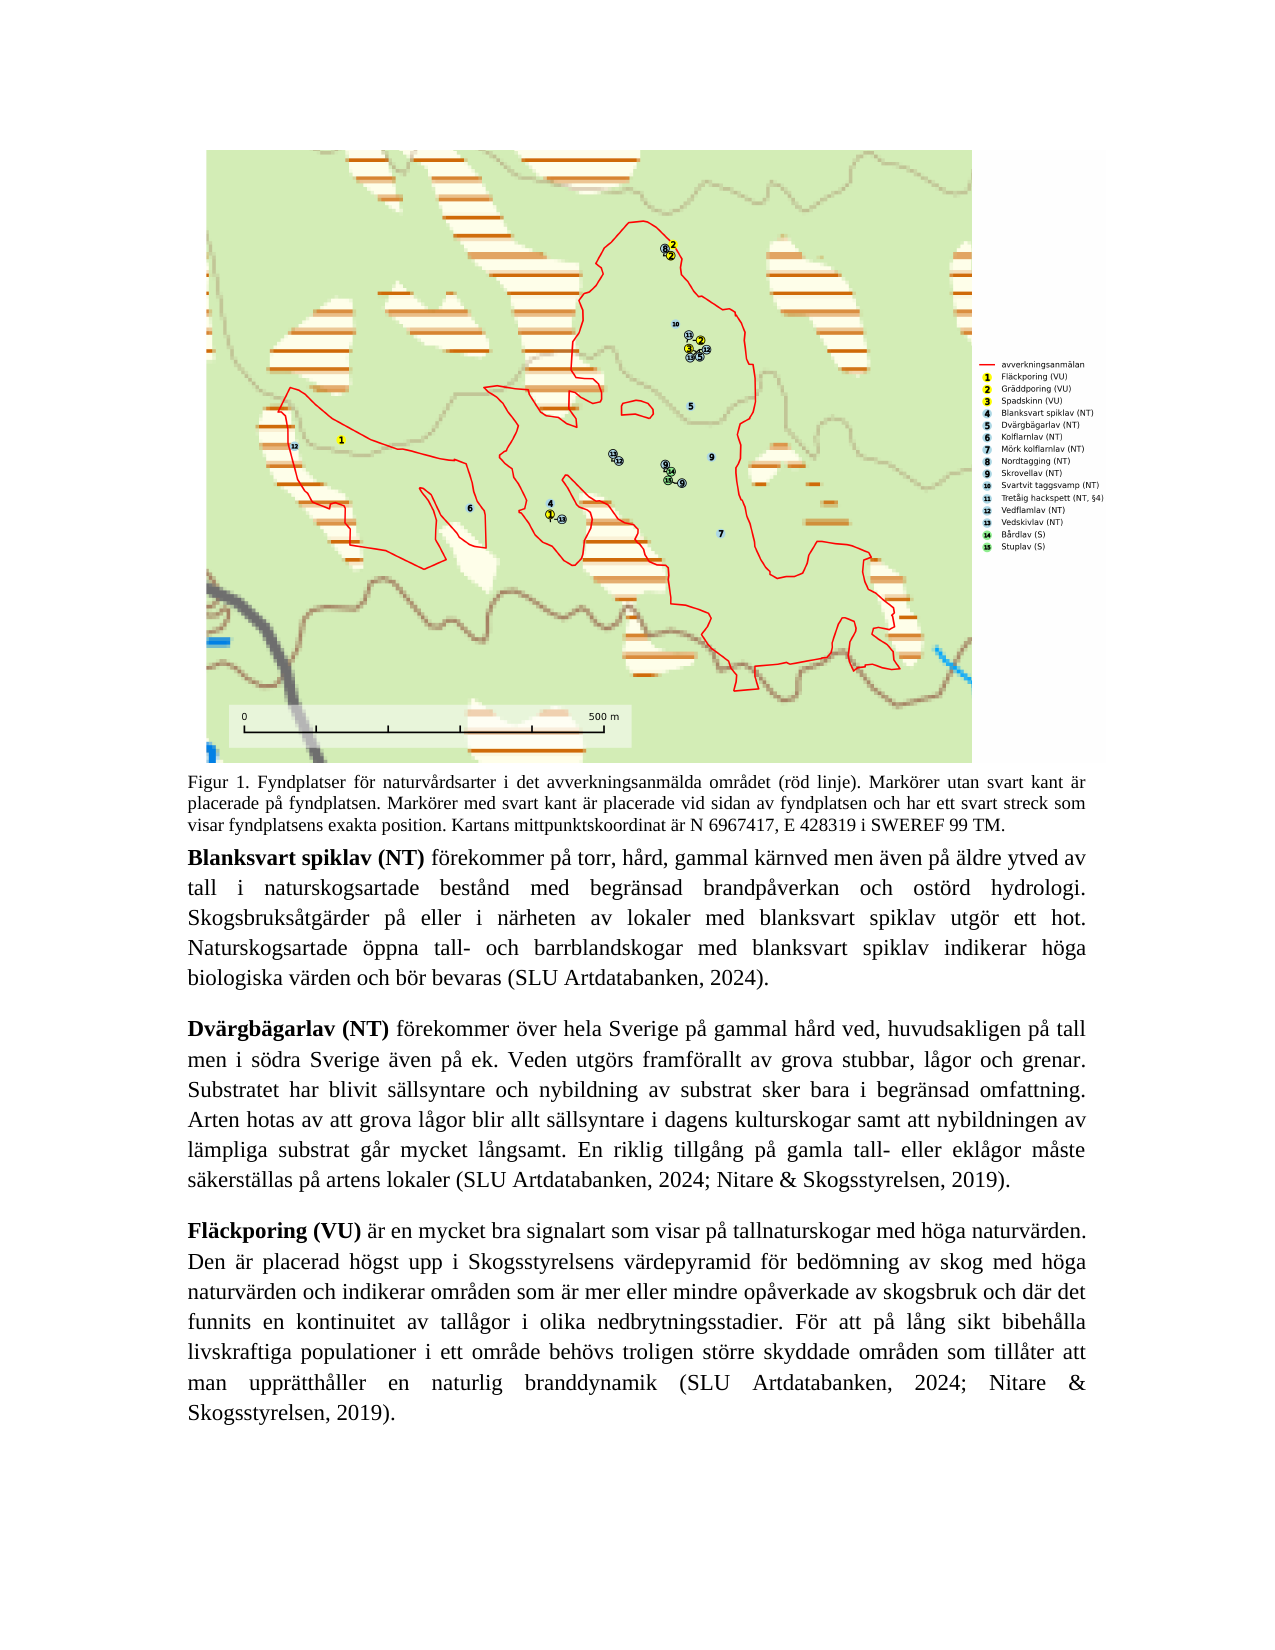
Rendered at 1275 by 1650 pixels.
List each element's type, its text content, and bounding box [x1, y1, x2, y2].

text Dvärgbägarlav (NT) förekommer över hela Sverige på gammal hård ved, huvudsakligen på tall men i södra Sverige även på ek. Veden utgörs framförallt av grova stubbar, lågor och grenar. Substratet har blivit sällsyntare och nybildning av substrat sker bara i begränsad omfattning. Arten hotas av att grova lågor blir allt sällsyntare i dagens kulturskogar samt att nybildningen av lämpliga substrat går mycket långsamt. En riklig tillgång på gamla tall- eller eklågor måste säkerställas på artens lokaler (SLU Artdatabanken, 2024; Nitare & Skogsstyrelsen, 2019). [187, 1016, 1087, 1193]
text Figur 1. Fyndplatser för naturvårdsarter i det avverkningsanmälda området (röd linje). Markörer utan svart kant är placerade på fyndplatsen. Markörer med svart kant är placerade vid sidan av fyndplatsen och har ett svart streck som visar fyndplatsens exakta position. Kartans mittpunktskoordinat är N 6967417, E 428319 i SWEREF 99 TM. [187, 771, 1087, 835]
text Fläckporing (VU) är en mycket bra signalart som visar på tallnaturskogar med höga naturvärden. Den är placerad högst upp i Skogsstyrelsens värdepyramid för bedömning av skog med höga naturvärden och indikerar områden som är mer eller mindre opåverkade av skogsbruk och där det funnits en kontinuitet av tallågor i olika nedbrytningsstadier. För att på lång sikt bibehålla livskraftiga populationer i ett område behövs troligen större skyddade områden som tillåter att man upprätthåller en naturlig branddynamik (SLU Artdatabanken, 2024; Nitare & Skogsstyrelsen, 2019). [187, 1218, 1087, 1425]
picture [206, 150, 1107, 763]
text Blanksvart spiklav (NT) förekommer på torr, hård, gammal kärnved men även på äldre ytved av tall i naturskogsartade bestånd med begränsad brandpåverkan och ostörd hydrologi. Skogsbruksåtgärder på eller i närheten av lokaler med blanksvart spiklav utgör ett hot. Naturskogsartade öppna tall- och barrblandskogar med blanksvart spiklav indikerar höga biologiska värden och bör bevaras (SLU Artdatabanken, 2024). [187, 844, 1087, 991]
